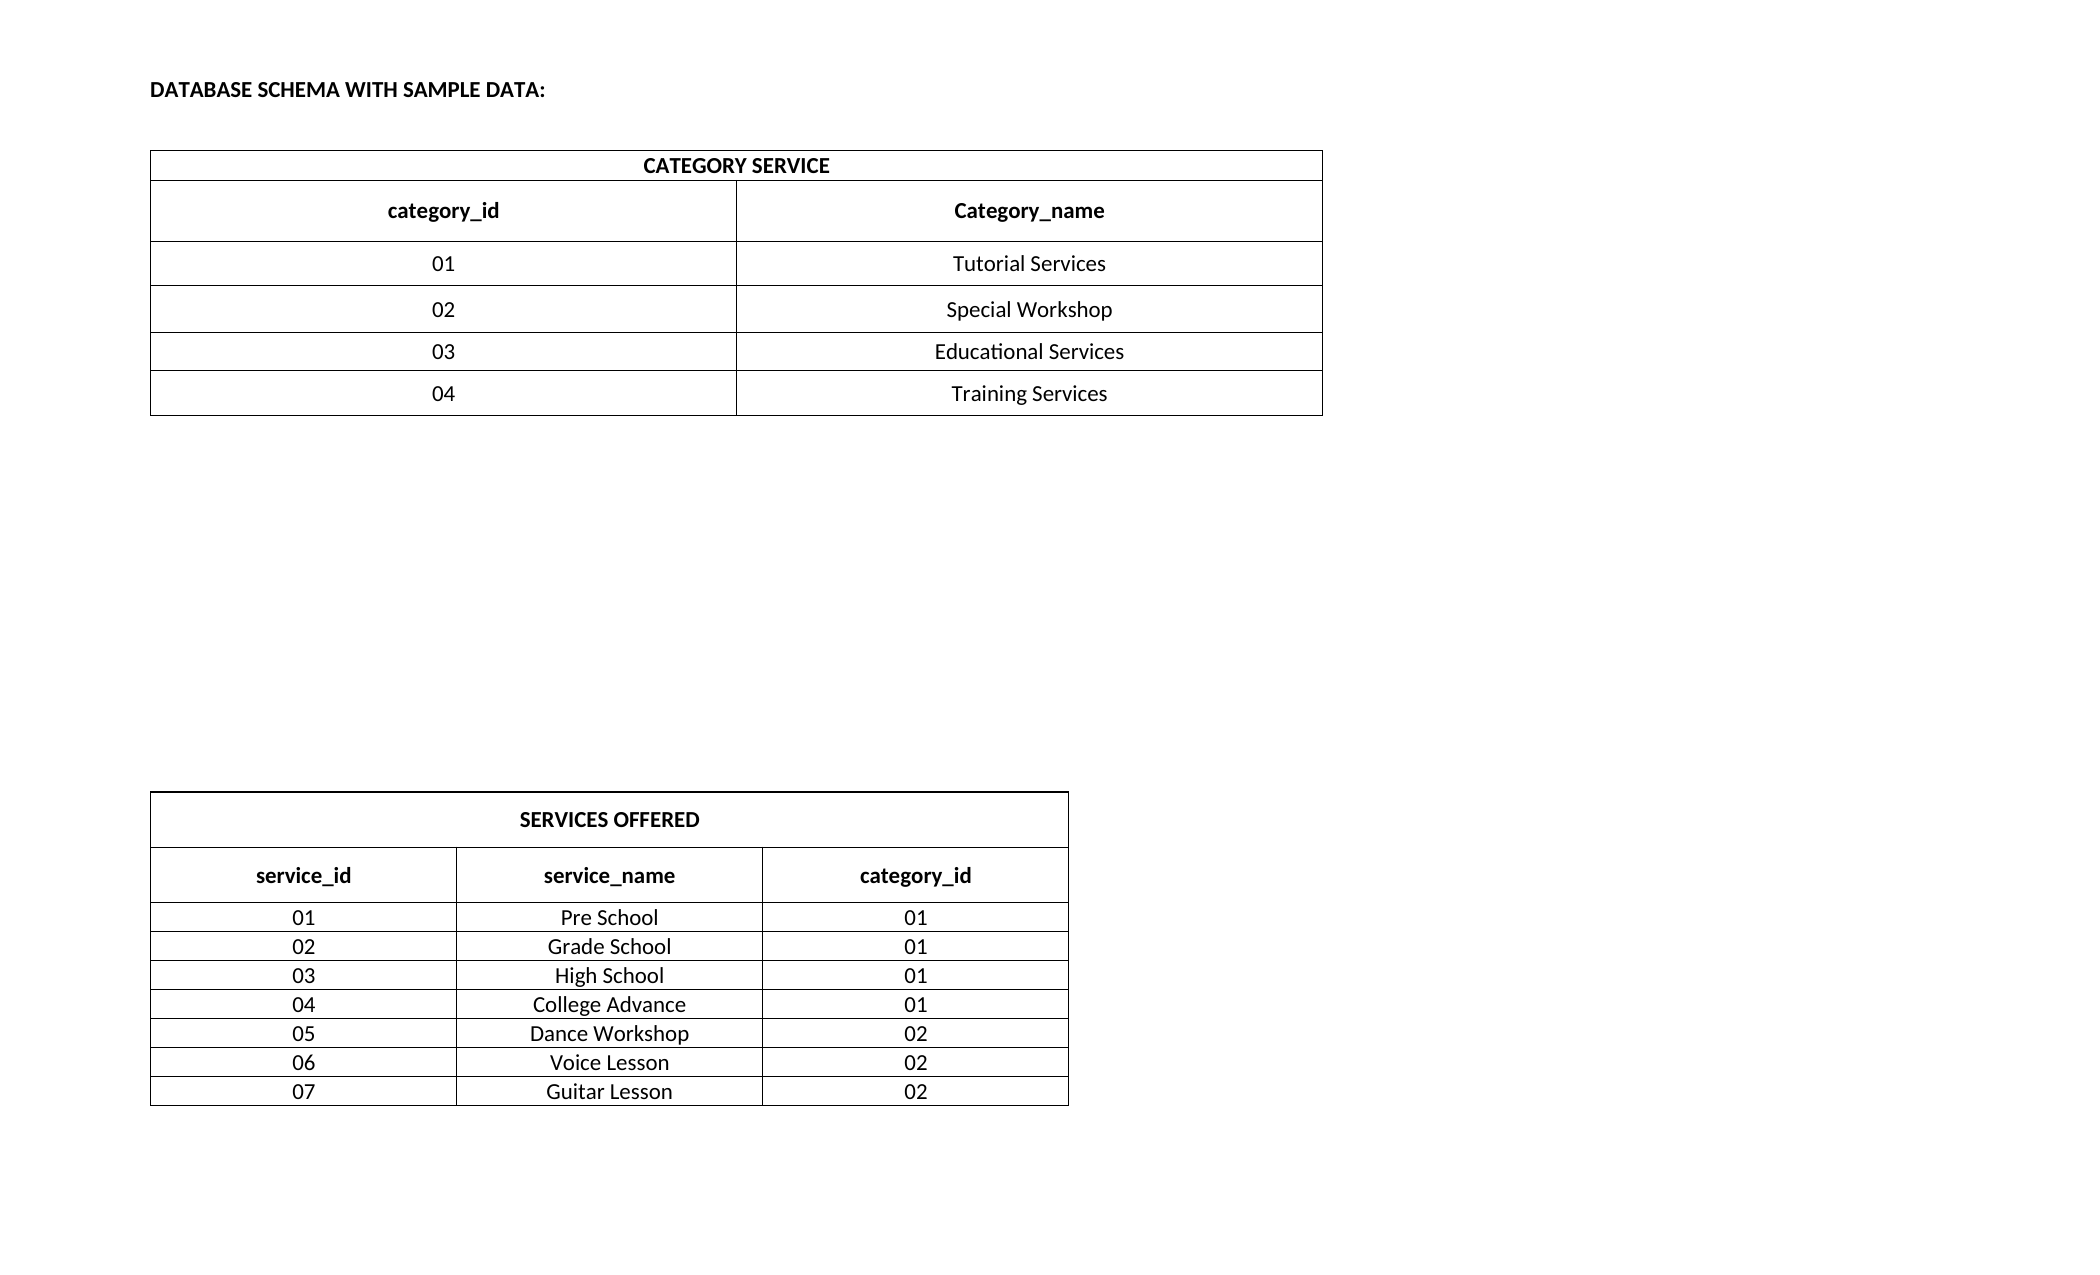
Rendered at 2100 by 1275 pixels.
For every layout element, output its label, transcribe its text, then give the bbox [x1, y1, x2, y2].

table_cell Category_name [737, 181, 1322, 241]
table_cell Dance Workshop [457, 1019, 762, 1047]
table_cell 03 [151, 961, 456, 989]
table_cell service_id [151, 848, 456, 902]
table_cell 04 [151, 371, 736, 415]
table_cell 01 [151, 903, 456, 931]
table_header CATEGORY SERVICE [151, 151, 1322, 180]
table_cell 02 [151, 932, 456, 960]
table_cell Voice Lesson [457, 1048, 762, 1076]
table_cell 04 [151, 990, 456, 1018]
table_cell Educational Services [737, 333, 1322, 369]
table_cell category_id [763, 848, 1068, 902]
table_cell 06 [151, 1048, 456, 1076]
table_cell Training Services [737, 371, 1322, 415]
table_cell 01 [763, 903, 1068, 931]
table_cell Guitar Lesson [457, 1077, 762, 1105]
table_cell 02 [763, 1048, 1068, 1076]
table_cell 01 [151, 242, 736, 285]
table_cell 03 [151, 333, 736, 369]
table_cell 07 [151, 1077, 456, 1105]
table_cell College Advance [457, 990, 762, 1018]
table_cell 02 [763, 1019, 1068, 1047]
table_cell category_id [151, 181, 736, 241]
table_cell Tutorial Services [737, 242, 1322, 285]
table_cell 01 [763, 990, 1068, 1018]
table_cell Special Workshop [737, 286, 1322, 332]
table_header SERVICES OFFERED [151, 793, 1068, 847]
table_cell High School [457, 961, 762, 989]
table_cell service_name [457, 848, 762, 902]
table_cell 01 [763, 961, 1068, 989]
table_cell 05 [151, 1019, 456, 1047]
table_cell 01 [763, 932, 1068, 960]
table_cell 02 [151, 286, 736, 332]
table_cell Grade School [457, 932, 762, 960]
table_cell 02 [763, 1077, 1068, 1105]
table_cell Pre School [457, 903, 762, 931]
